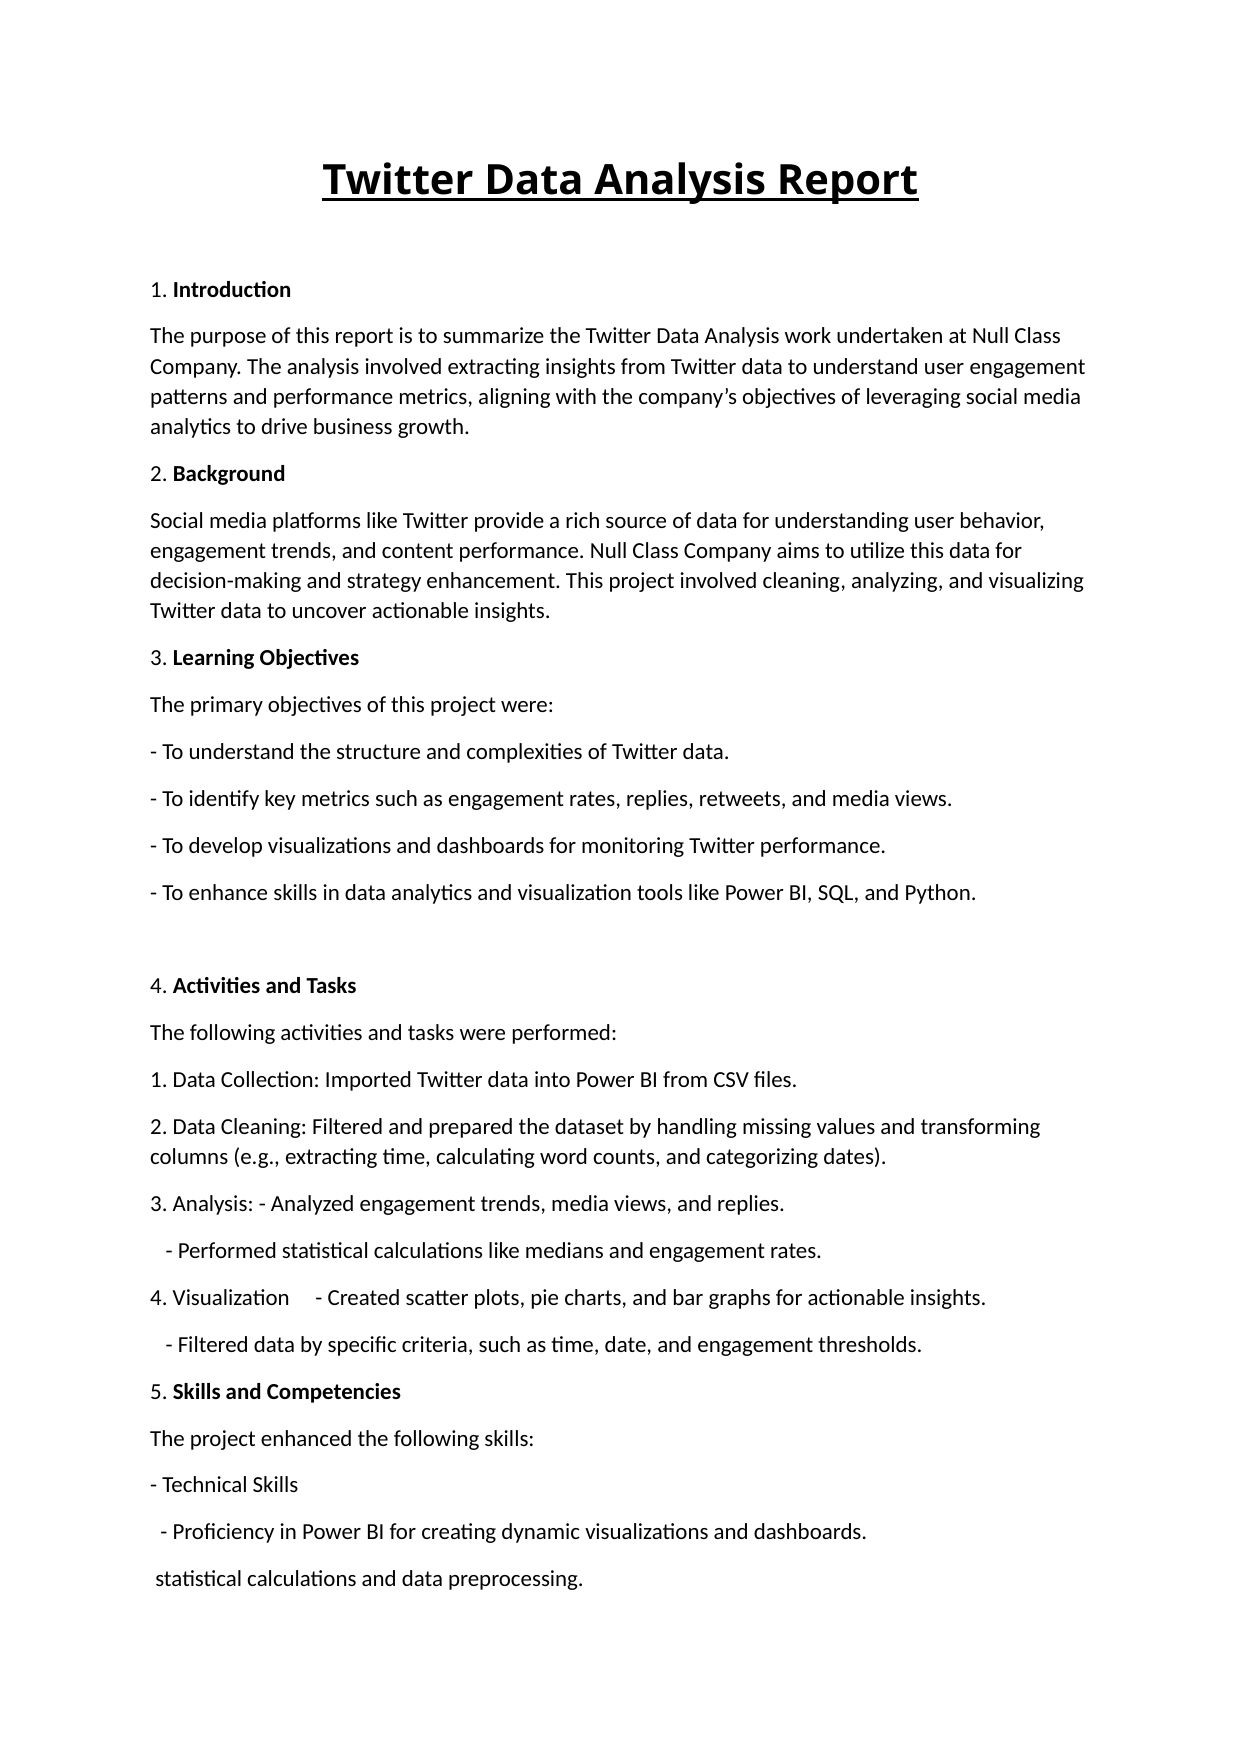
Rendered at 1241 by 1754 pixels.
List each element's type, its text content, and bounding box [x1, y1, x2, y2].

text 4. Activities and Tasks [150, 972, 1090, 1000]
text Social media platforms like Twitter provide a rich source of data for understanding user behavior, engagement trends, and content performance. Null Class Company aims to utilize this data for decision-making and strategy enhancement. This project involved cleaning, analyzing, and visualizing Twitter data to uncover actionable insights. [150, 506, 1090, 625]
text - To identify key metrics such as engagement rates, replies, retweets, and media views. [150, 784, 1090, 812]
text statistical calculations and data preprocessing. [150, 1564, 1090, 1592]
text 4. Visualization - Created scatter plots, pie charts, and bar graphs for actionable insights. [150, 1283, 1090, 1311]
text The primary objectives of this project were: [150, 690, 1090, 718]
text - To develop visualizations and dashboards for monitoring Twitter performance. [150, 831, 1090, 859]
text 5. Skills and Competencies [150, 1377, 1090, 1405]
text The purpose of this report is to summarize the Twitter Data Analysis work undertaken at Null Class Company. The analysis involved extracting insights from Twitter data to understand user engagement patterns and performance metrics, aligning with the company’s objectives of leveraging social media analytics to drive business growth. [150, 322, 1090, 440]
text The project enhanced the following skills: [150, 1424, 1090, 1452]
text The following activities and tasks were performed: [150, 1018, 1090, 1047]
text 2. Data Cleaning: Filtered and prepared the dataset by handling missing values and transforming columns (e.g., extracting time, calculating word counts, and categorizing dates). [150, 1112, 1090, 1171]
text - To understand the structure and complexities of Twitter data. [150, 737, 1090, 765]
text 1. Data Collection: Imported Twitter data into Power BI from CSV files. [150, 1065, 1090, 1093]
text - Performed statistical calculations like medians and engagement rates. [150, 1236, 1090, 1264]
text 1. Introduction [150, 275, 1090, 303]
text Twitter Data Analysis Report [150, 150, 1090, 207]
text 3. Analysis: - Analyzed engagement trends, media views, and replies. [150, 1189, 1090, 1217]
text - Proficiency in Power BI for creating dynamic visualizations and dashboards. [150, 1517, 1090, 1546]
text - Filtered data by specific criteria, such as time, date, and engagement thresholds. [150, 1330, 1090, 1358]
text - Technical Skills [150, 1471, 1090, 1499]
text 3. Learning Objectives [150, 643, 1090, 672]
text - To enhance skills in data analytics and visualization tools like Power BI, SQL, and Python. [150, 878, 1090, 906]
text 2. Background [150, 459, 1090, 487]
